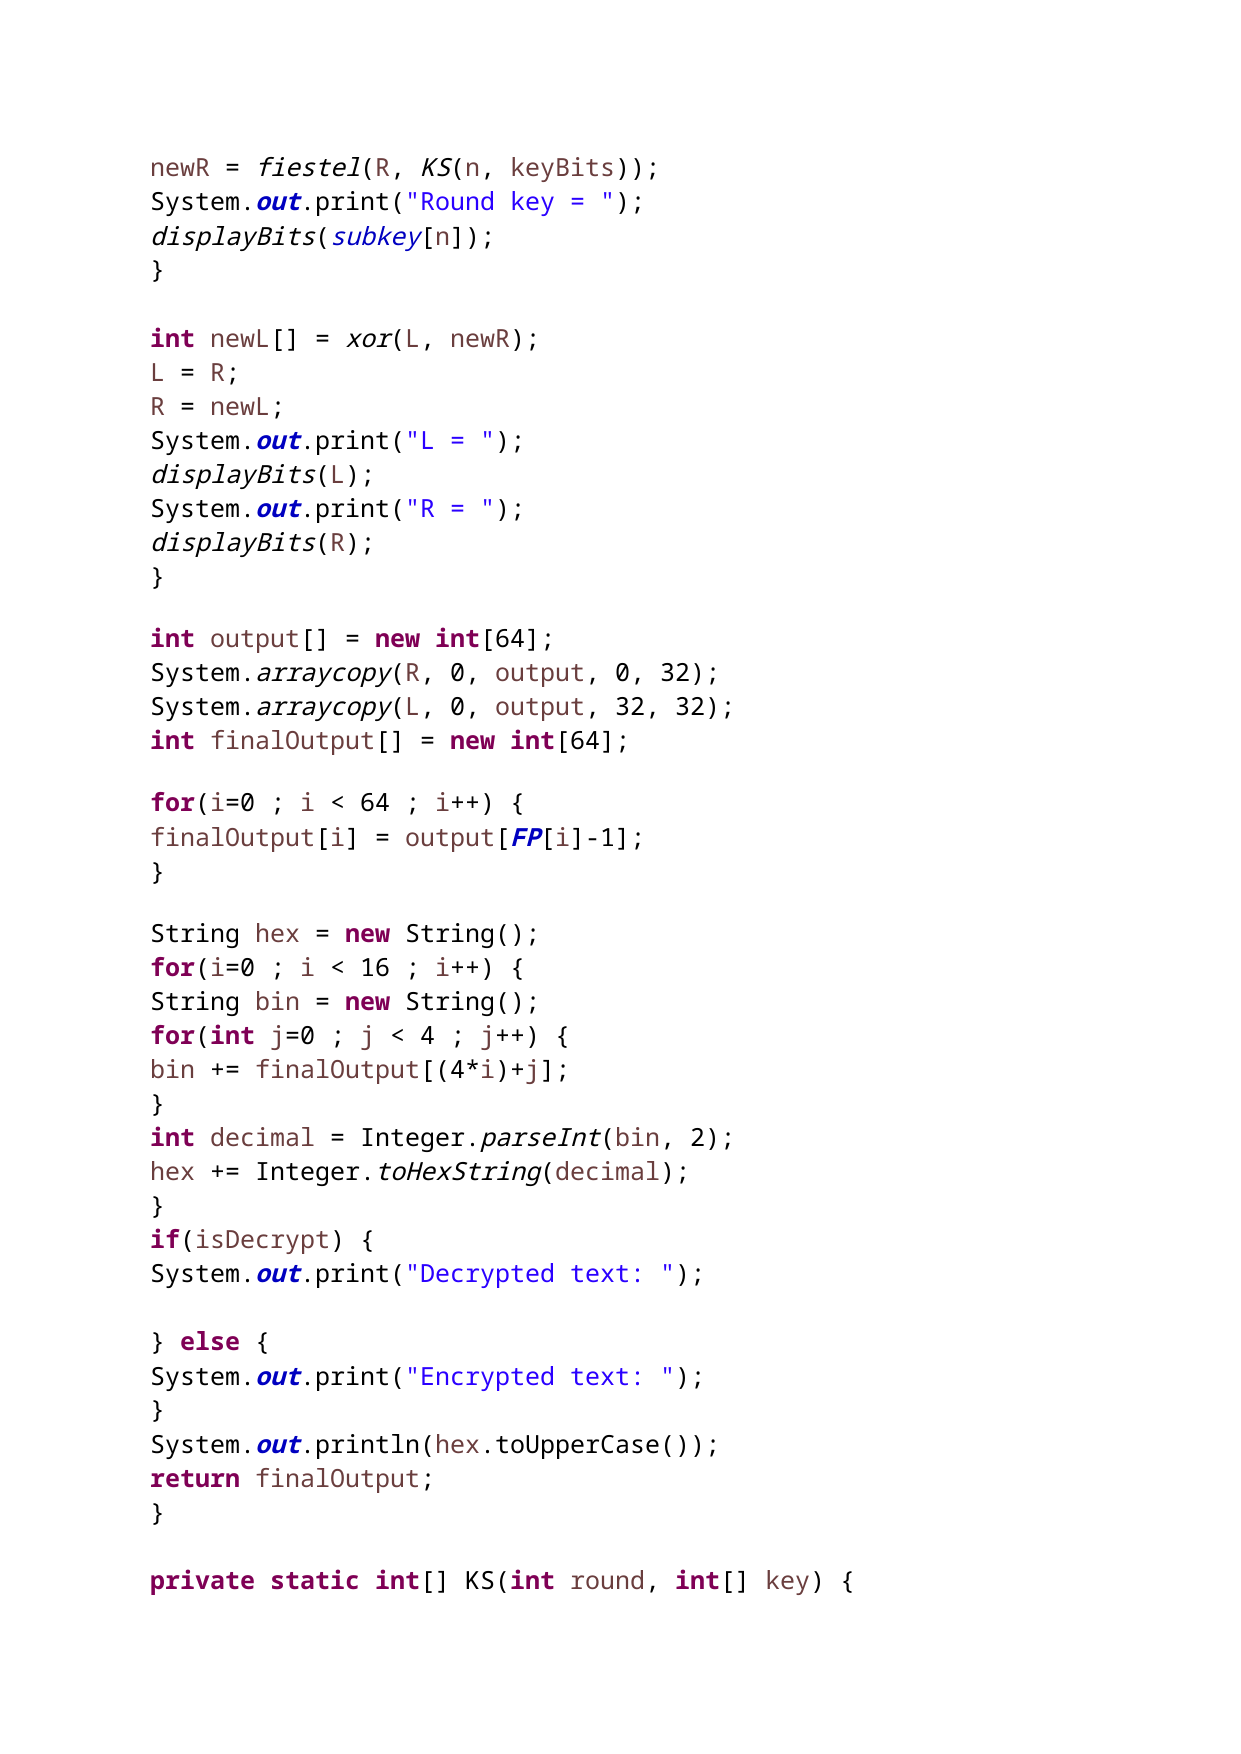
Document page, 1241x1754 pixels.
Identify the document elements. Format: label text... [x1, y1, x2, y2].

text System.out.print("L = "); [150, 422, 1090, 457]
text } [150, 1188, 1090, 1222]
text System.out.println(hex.toUpperCase()); [150, 1426, 1090, 1460]
text for(i=0 ; i < 16 ; i++) { [150, 949, 1090, 983]
text newR = fiestel(R, KS(n, keyBits)); [150, 150, 1090, 184]
text bin += finalOutput[(4*i)+j]; [150, 1052, 1090, 1086]
text displayBits(R); [150, 525, 1090, 559]
text if(isDecrypt) { [150, 1222, 1090, 1256]
text } [150, 252, 1090, 286]
text int finalOutput[] = new int[64]; [150, 723, 1090, 757]
text } [150, 1494, 1090, 1528]
text System.out.print("Decrypted text: "); [150, 1256, 1090, 1290]
text System.arraycopy(L, 0, output, 32, 32); [150, 689, 1090, 723]
text } [150, 559, 1090, 593]
text System.out.print("Round key = "); [150, 184, 1090, 218]
text L = R; [150, 354, 1090, 388]
text int decimal = Integer.parseInt(bin, 2); [150, 1120, 1090, 1154]
text System.arraycopy(R, 0, output, 0, 32); [150, 655, 1090, 689]
text return finalOutput; [150, 1460, 1090, 1494]
text } [150, 1086, 1090, 1120]
text for(i=0 ; i < 64 ; i++) { [150, 785, 1090, 819]
text int newL[] = xor(L, newR); [150, 320, 1090, 354]
text System.out.print("Encrypted text: "); [150, 1358, 1090, 1392]
text } [150, 853, 1090, 887]
text finalOutput[i] = output[FP[i]-1]; [150, 819, 1090, 853]
text displayBits(L); [150, 457, 1090, 491]
text } [150, 1392, 1090, 1426]
text System.out.print("R = "); [150, 491, 1090, 525]
text private static int[] KS(int round, int[] key) { [150, 1562, 1090, 1597]
text for(int j=0 ; j < 4 ; j++) { [150, 1017, 1090, 1052]
text R = newL; [150, 388, 1090, 422]
text int output[] = new int[64]; [150, 621, 1090, 655]
text } else { [150, 1324, 1090, 1358]
text String bin = new String(); [150, 983, 1090, 1017]
text hex += Integer.toHexString(decimal); [150, 1154, 1090, 1188]
text displayBits(subkey[n]); [150, 218, 1090, 252]
text String hex = new String(); [150, 915, 1090, 949]
